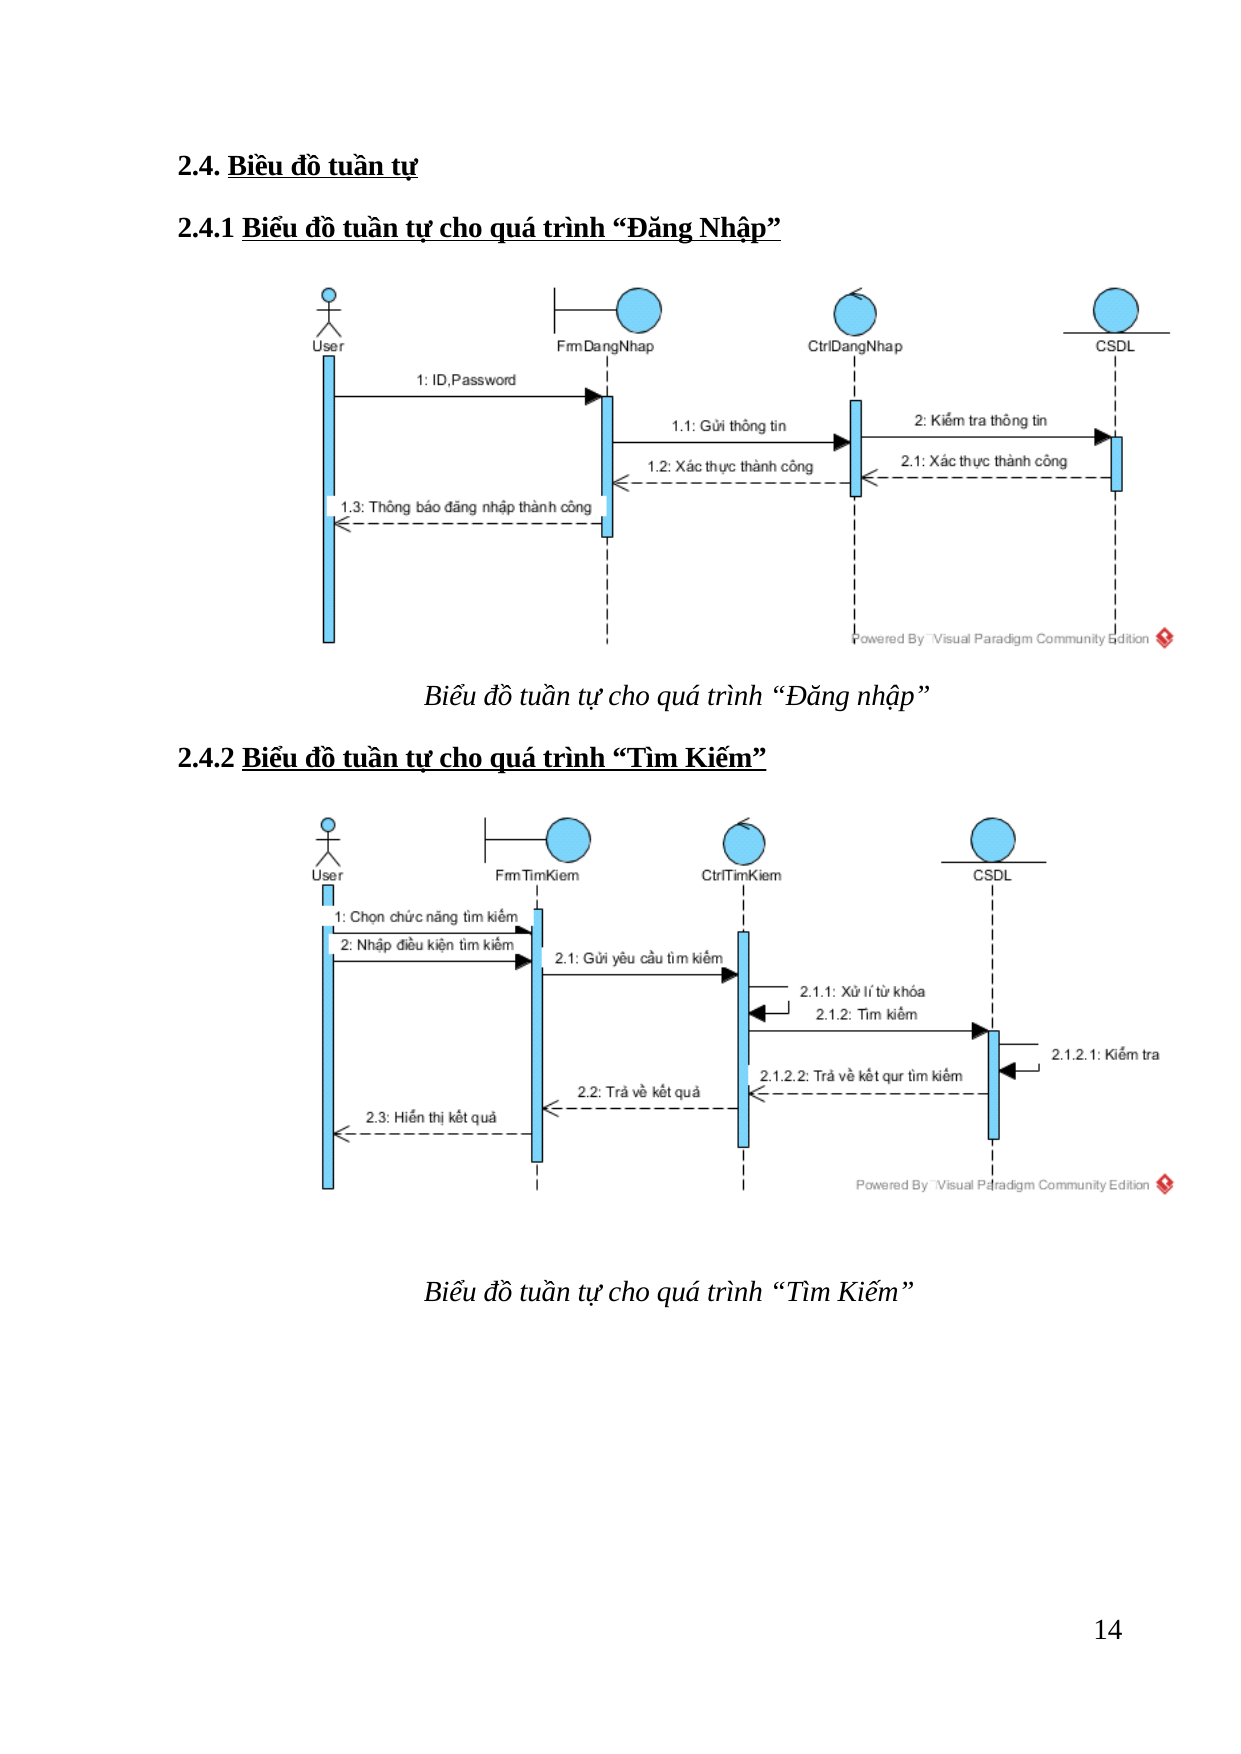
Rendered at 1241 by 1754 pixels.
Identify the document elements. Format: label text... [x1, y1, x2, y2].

text Biểu đồ tuần tự cho quá trình “Đăng nhập” [365, 678, 1122, 711]
subtitle 2.4.2 Biểu đồ tuần tự cho quá trình “Tìm Kiếm” [177, 740, 1122, 774]
subtitle 2.4.1 Biểu đồ tuần tự cho quá trình “Đăng Nhập” [177, 211, 1122, 244]
subtitle 2.4. Biều đồ tuần tự [177, 148, 1122, 181]
picture [273, 803, 1181, 1207]
text Biểu đồ tuần tự cho quá trình “Tìm Kiếm” [365, 1274, 1122, 1307]
picture [273, 273, 1181, 661]
